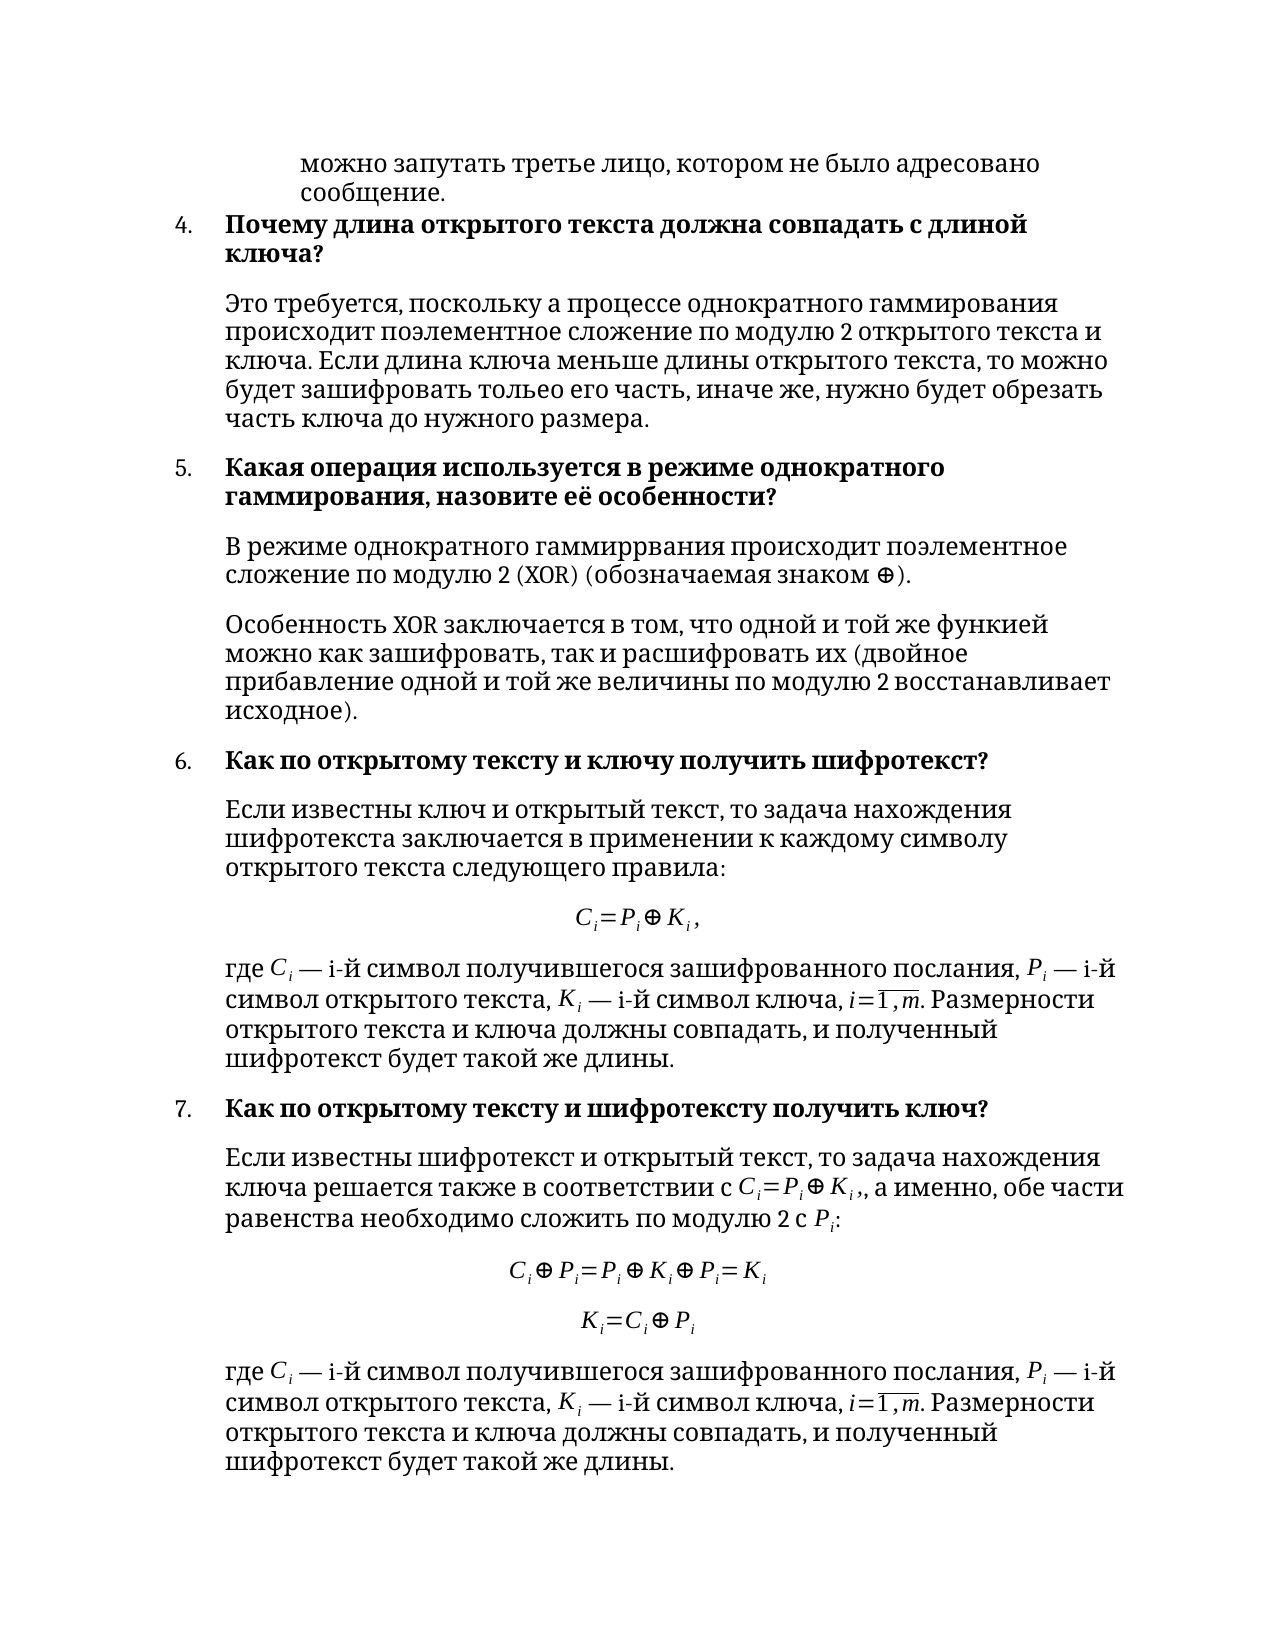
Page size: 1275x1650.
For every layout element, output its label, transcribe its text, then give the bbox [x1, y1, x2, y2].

list Почему длина открытого текста должна совпадать с длиной ключа? [175, 211, 1125, 269]
list В режиме однократного гаммиррвания происходит поэлементное сложение по модулю 2 (XOR) (обозначаемая знаком ). [175, 532, 1125, 590]
list где — i-й символ получившегося зашифрованного послания, — i-й символ открытого текста, — i-й символ ключа, . Размерности открытого текста и ключа должны совпадать, и полученный шифротекст будет такой же длины. [175, 953, 1125, 1074]
list Как по открытому тексту и ключу получить шифротекст? [175, 747, 1125, 775]
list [250, 150, 1125, 207]
list где — i-й символ получившегося зашифрованного послания, — i-й символ открытого текста, — i-й символ ключа, . Размерности открытого текста и ключа должны совпадать, и полученный шифротекст будет такой же длины. [175, 1357, 1125, 1477]
list Если известны ключ и открытый текст, то задача нахождения шифротекста заключается в применении к каждому символу открытого текста следующего правила: [175, 796, 1125, 882]
list Особенность XOR заключается в том, что одной и той же функией можно как зашифровать, так и расшифровать их (двойное прибавление одной и той же величины по модулю 2 восстанавливает исходное). [175, 611, 1125, 726]
list Это требуется, поскольку а процессе однократного гаммирования происходит поэлементное сложение по модулю 2 открытого текста и ключа. Если длина ключа меньше длины открытого текста, то можно будет зашифровать тольео его часть, иначе же, нужно будет обрезать часть ключа до нужного размера. [175, 289, 1125, 433]
list Как по открытому тексту и шифротексту получить ключ? [175, 1094, 1125, 1123]
list Если известны шифротекст и открытый текст, то задача нахождения ключа решается также в соответствии с , а именно, обе части равенства необходимо сложить по модулю 2 с : [175, 1144, 1125, 1236]
list Какая операция используется в режиме однократного гаммирования, назовите её особенности? [175, 454, 1125, 512]
